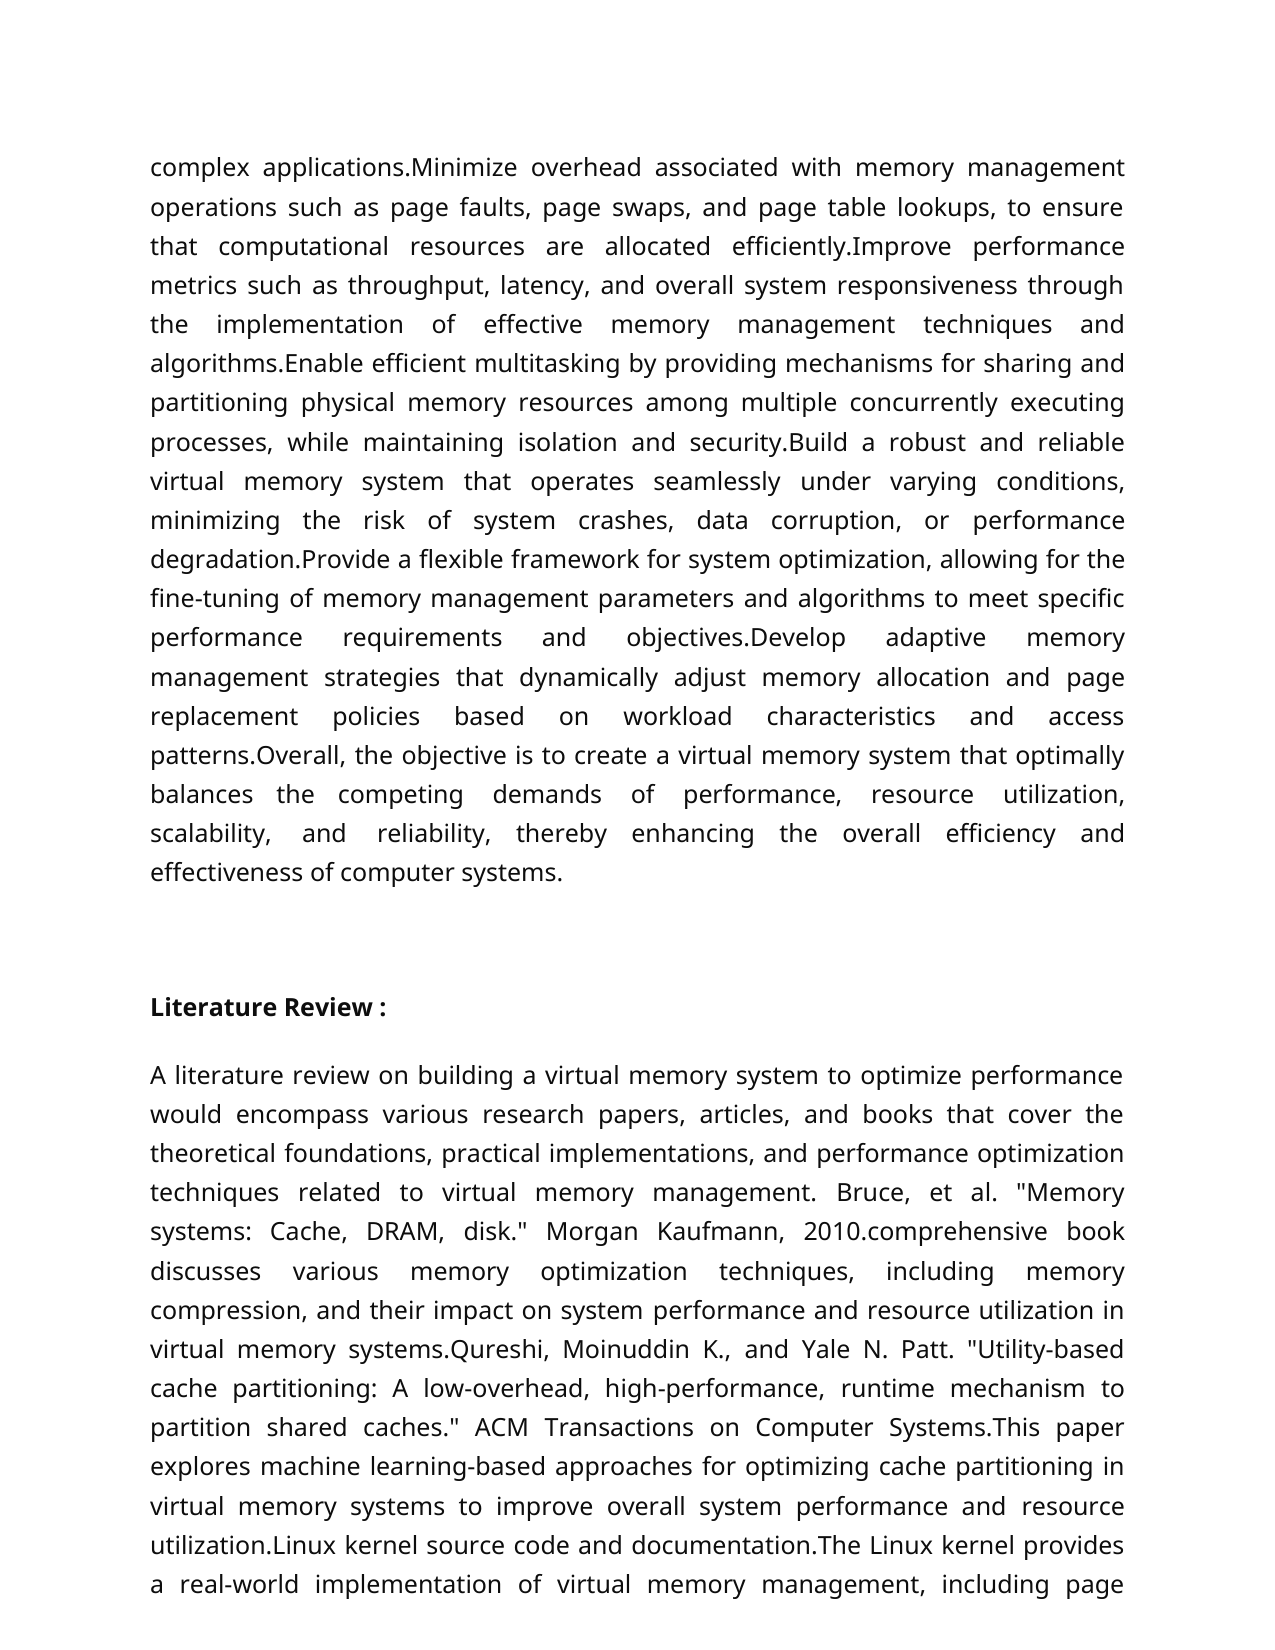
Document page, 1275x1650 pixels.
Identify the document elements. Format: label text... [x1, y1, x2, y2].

subtitle Literature Review : [150, 990, 1135, 1024]
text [150, 1057, 1125, 1601]
text complex applications.Minimize overhead associated with memory management operations such as page faults, page swaps, and page table lookups, to ensure that computational resources are allocated eﬃciently.Improve performance metrics such as throughput, latency, and overall system responsiveness through the implementation of effective memory management techniques and algorithms.Enable eﬃcient multitasking by providing mechanisms for sharing and partitioning physical memory resources among multiple concurrently executing processes, while maintaining isolation and security.Build a robust and reliable virtual memory system that operates seamlessly under varying conditions, minimizing the risk of system crashes, data corruption, or performance degradation.Provide a ﬂexible framework for system optimization, allowing for the ﬁne-tuning of memory management parameters and algorithms to meet speciﬁc performance requirements and objectives.Develop adaptive memory management strategies that dynamically adjust memory allocation and page replacement policies based on workload characteristics and access patterns.Overall, the objective is to create a virtual memory system that optimally balances the competing demands of performance, resource utilization, scalability, and reliability, thereby enhancing the overall eﬃciency and effectiveness of computer systems. [150, 150, 1125, 889]
